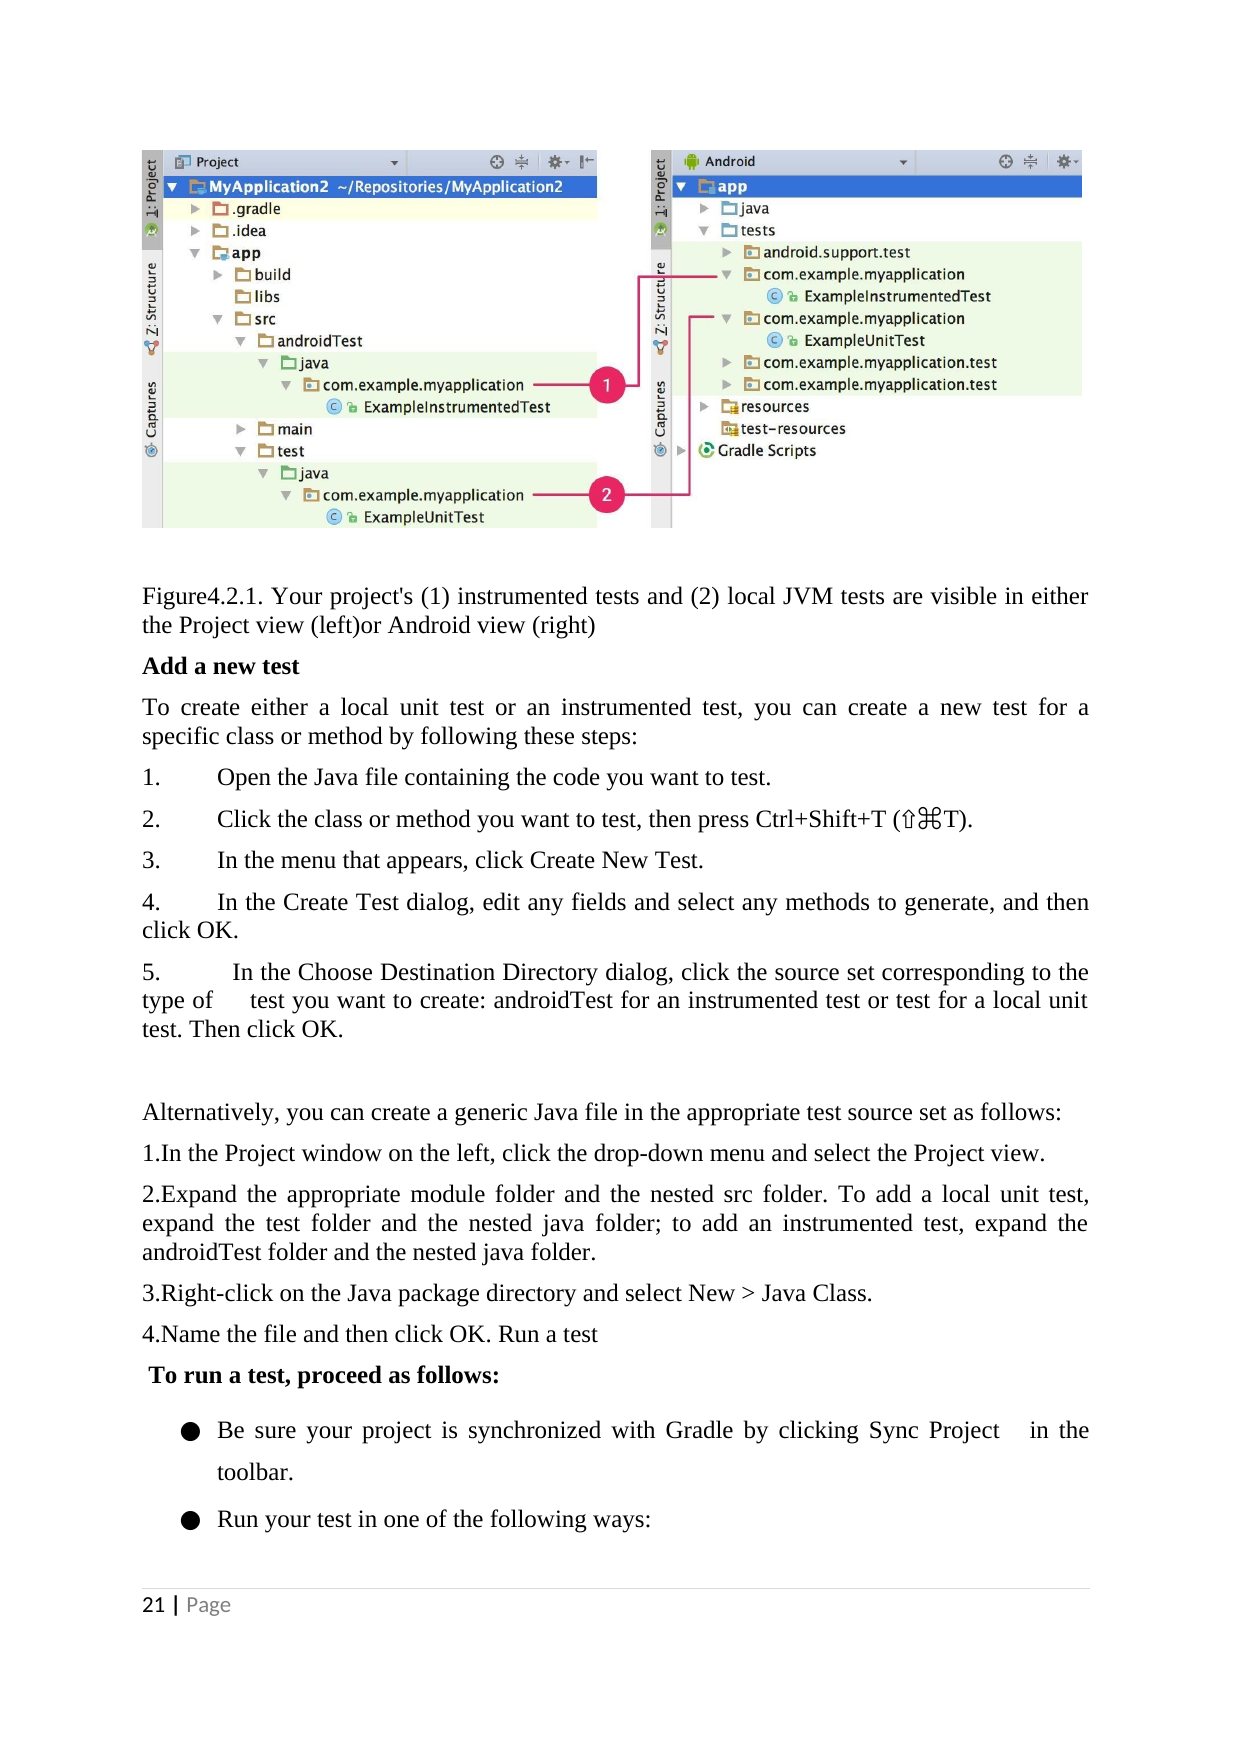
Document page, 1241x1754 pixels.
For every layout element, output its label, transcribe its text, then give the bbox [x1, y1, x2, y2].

text 3. In the menu that appears, click Create New Test. [142, 845, 1090, 874]
text 4.Name the file and then click OK. Run a test [142, 1319, 1090, 1348]
text 2.Expand the appropriate module folder and the nested src folder. To add a local unit test, expand the test folder and the nested java folder; to add an instrumented test, expand the androidTest folder and the nested java folder. [142, 1179, 1090, 1265]
text 4. In the Create Test dialog, edit any fields and select any methods to generate, and then click OK. [142, 887, 1090, 944]
text To create either a local unit test or an instrumented test, you can create a new test for a specific class or method by following these steps: [142, 692, 1090, 750]
text 2. Click the class or method you want to test, then press Ctrl+Shift+T (⇧⌘T). [142, 803, 1090, 833]
text To run a test, proceed as follows: [142, 1360, 1090, 1389]
text Figure4.2.1. Your project's (1) instrumented tests and (2) local JVM tests are visible in either the Project view (left)or Android view (right) [142, 581, 1090, 638]
text Add a new test [142, 651, 1090, 680]
text 1.In the Project window on the left, click the drop-down menu and select the Project view. [142, 1138, 1090, 1167]
text 1. Open the Java file containing the code you want to test. [142, 762, 1090, 791]
list Be sure your project is synchronized with Gradle by clicking Sync Project in the toolbar. [179, 1402, 1090, 1486]
text 5. In the Choose Destination Directory dialog, click the source set corresponding to the type of test you want to create: androidTest for an instrumented test or test for a local unit test. Then click OK. [142, 957, 1090, 1043]
list Run your test in one of the following ways: [179, 1490, 1090, 1541]
text Alternatively, you can create a generic Java file in the appropriate test source set as follows: [142, 1097, 1090, 1125]
text 3.Right-click on the Java package directory and select New > Java Class. [142, 1278, 1090, 1307]
picture [141, 150, 1082, 528]
